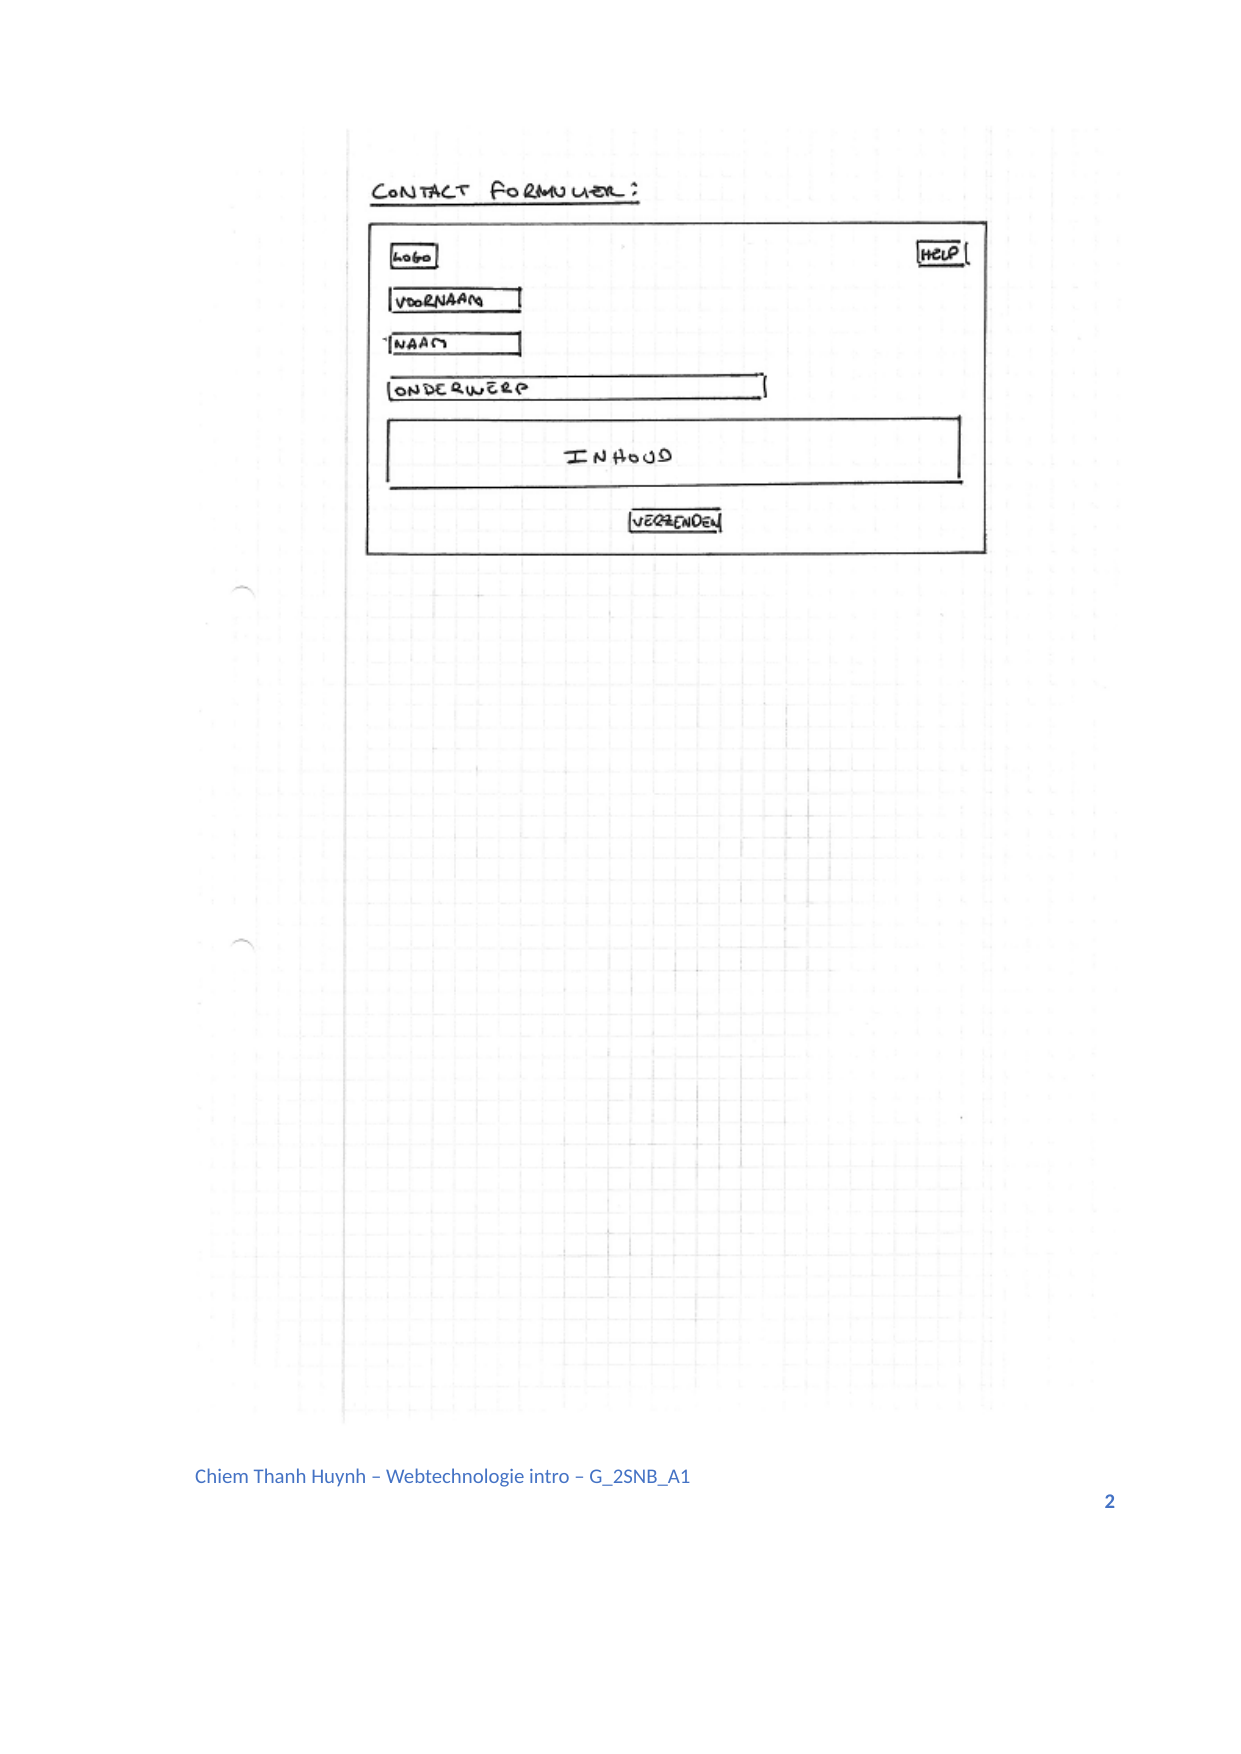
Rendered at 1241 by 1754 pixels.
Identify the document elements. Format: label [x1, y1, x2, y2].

picture [195, 118, 1125, 1433]
